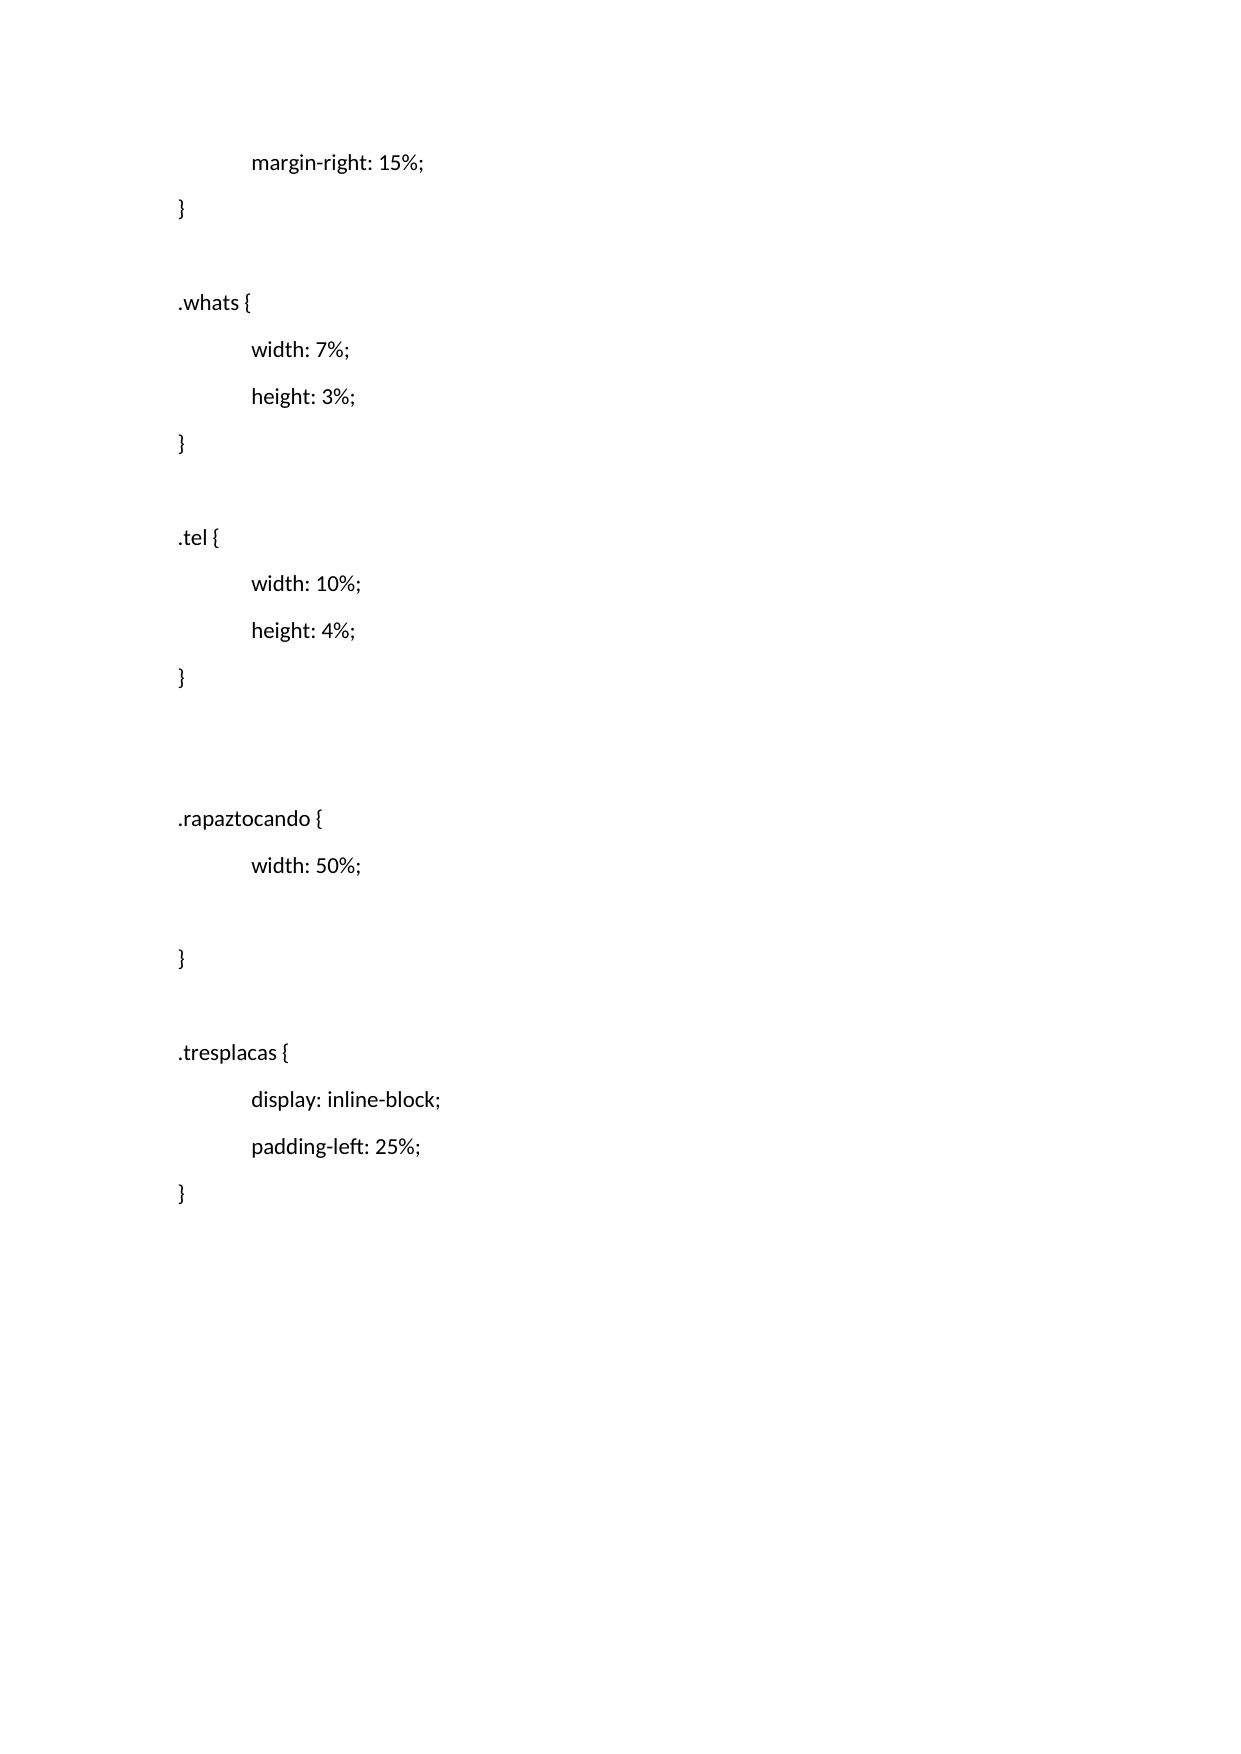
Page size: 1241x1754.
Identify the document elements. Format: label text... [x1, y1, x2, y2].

text .whats { [177, 288, 1063, 316]
text .tel { [177, 523, 1063, 551]
text height: 3%; [177, 382, 1063, 410]
text margin-right: 15%; [177, 148, 1063, 176]
text } [177, 1179, 1063, 1207]
text } [177, 194, 1063, 222]
text .tresplacas { [177, 1038, 1063, 1066]
text width: 7%; [177, 335, 1063, 363]
text } [177, 663, 1063, 691]
text padding-left: 25%; [177, 1132, 1063, 1160]
text width: 10%; [177, 569, 1063, 597]
text height: 4%; [177, 616, 1063, 644]
text width: 50%; [177, 851, 1063, 879]
text } [177, 944, 1063, 972]
text } [177, 429, 1063, 457]
text .rapaztocando { [177, 804, 1063, 832]
text display: inline-block; [177, 1085, 1063, 1113]
